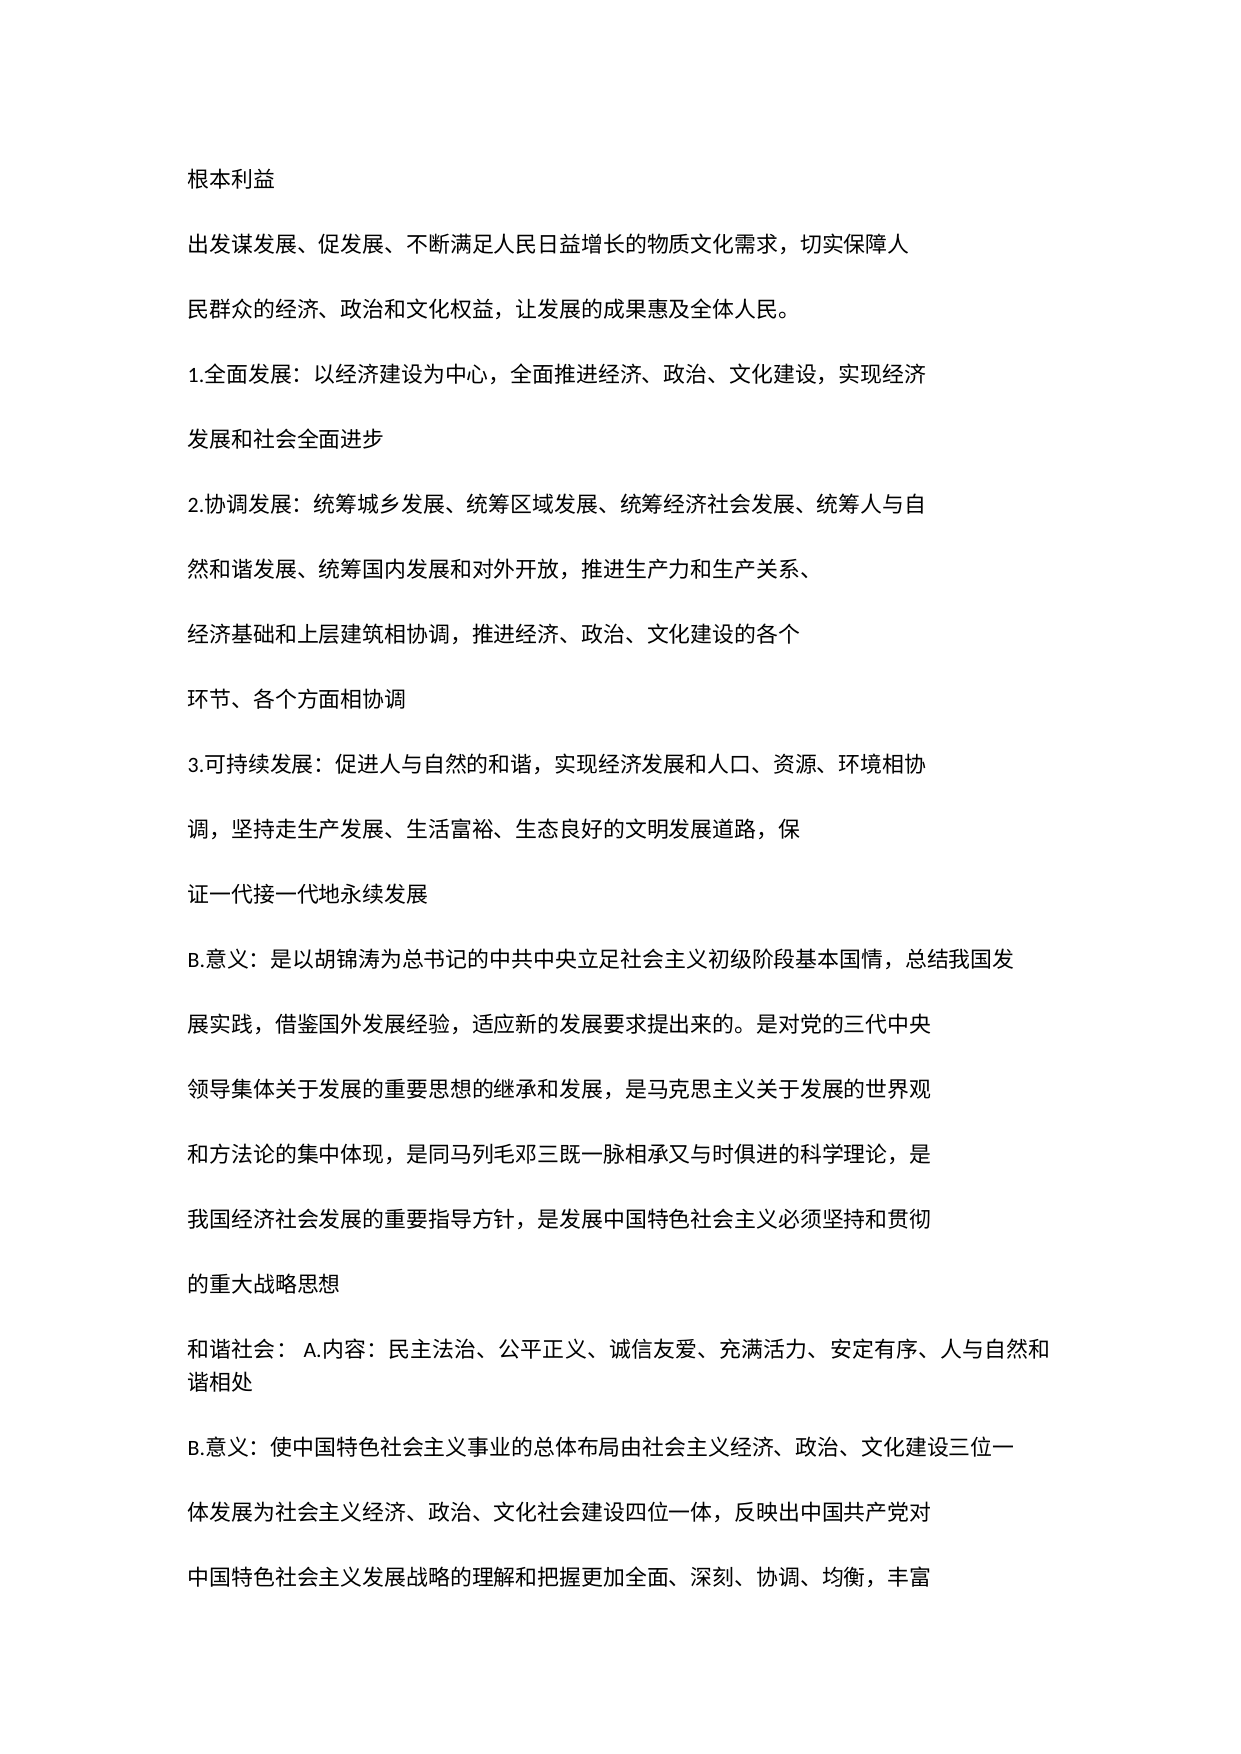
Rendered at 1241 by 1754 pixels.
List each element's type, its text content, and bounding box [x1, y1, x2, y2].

text 领导集体关于发展的重要思想的继承和发展，是马克思主义关于发展的世界观 [187, 1072, 1053, 1104]
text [187, 162, 1053, 194]
text 和方法论的集中体现，是同马列毛邓三既一脉相承又与时俱进的科学理论，是 [187, 1137, 1053, 1169]
text 中国特色社会主义发展战略的理解和把握更加全面、深刻、协调、均衡，丰富 [187, 1559, 1053, 1592]
text 和谐社会： A.内容：民主法治、公平正义、诚信友爱、充满活力、安定有序、人与自然和谐相处 [187, 1332, 1053, 1397]
text 发展和社会全面进步 [187, 422, 1053, 454]
text 出发谋发展、促发展、不断满足人民日益增长的物质文化需求，切实保障人 [187, 227, 1053, 259]
text 3.可持续发展：促进人与自然的和谐，实现经济发展和人口、资源、环境相协 [187, 747, 1053, 779]
text 调，坚持走生产发展、生活富裕、生态良好的文明发展道路，保 [187, 812, 1053, 844]
text 展实践，借鉴国外发展经验，适应新的发展要求提出来的。是对党的三代中央 [187, 1007, 1053, 1039]
text 体发展为社会主义经济、政治、文化社会建设四位一体，反映出中国共产党对 [187, 1494, 1053, 1527]
text 然和谐发展、统筹国内发展和对外开放，推进生产力和生产关系、 [187, 552, 1053, 584]
text B.意义：是以胡锦涛为总书记的中共中央立足社会主义初级阶段基本国情，总结我国发 [187, 942, 1053, 974]
text 证一代接一代地永续发展 [187, 877, 1053, 909]
text 1.全面发展：以经济建设为中心，全面推进经济、政治、文化建设，实现经济 [187, 357, 1053, 389]
text 的重大战略思想 [187, 1267, 1053, 1299]
text 经济基础和上层建筑相协调，推进经济、政治、文化建设的各个 [187, 617, 1053, 649]
text B.意义：使中国特色社会主义事业的总体布局由社会主义经济、政治、文化建设三位一 [187, 1429, 1053, 1462]
text 我国经济社会发展的重要指导方针，是发展中国特色社会主义必须坚持和贯彻 [187, 1202, 1053, 1234]
text 民群众的经济、政治和文化权益，让发展的成果惠及全体人民。 [187, 292, 1053, 324]
text 2.协调发展：统筹城乡发展、统筹区域发展、统筹经济社会发展、统筹人与自 [187, 487, 1053, 519]
text 环节、各个方面相协调 [187, 682, 1053, 714]
